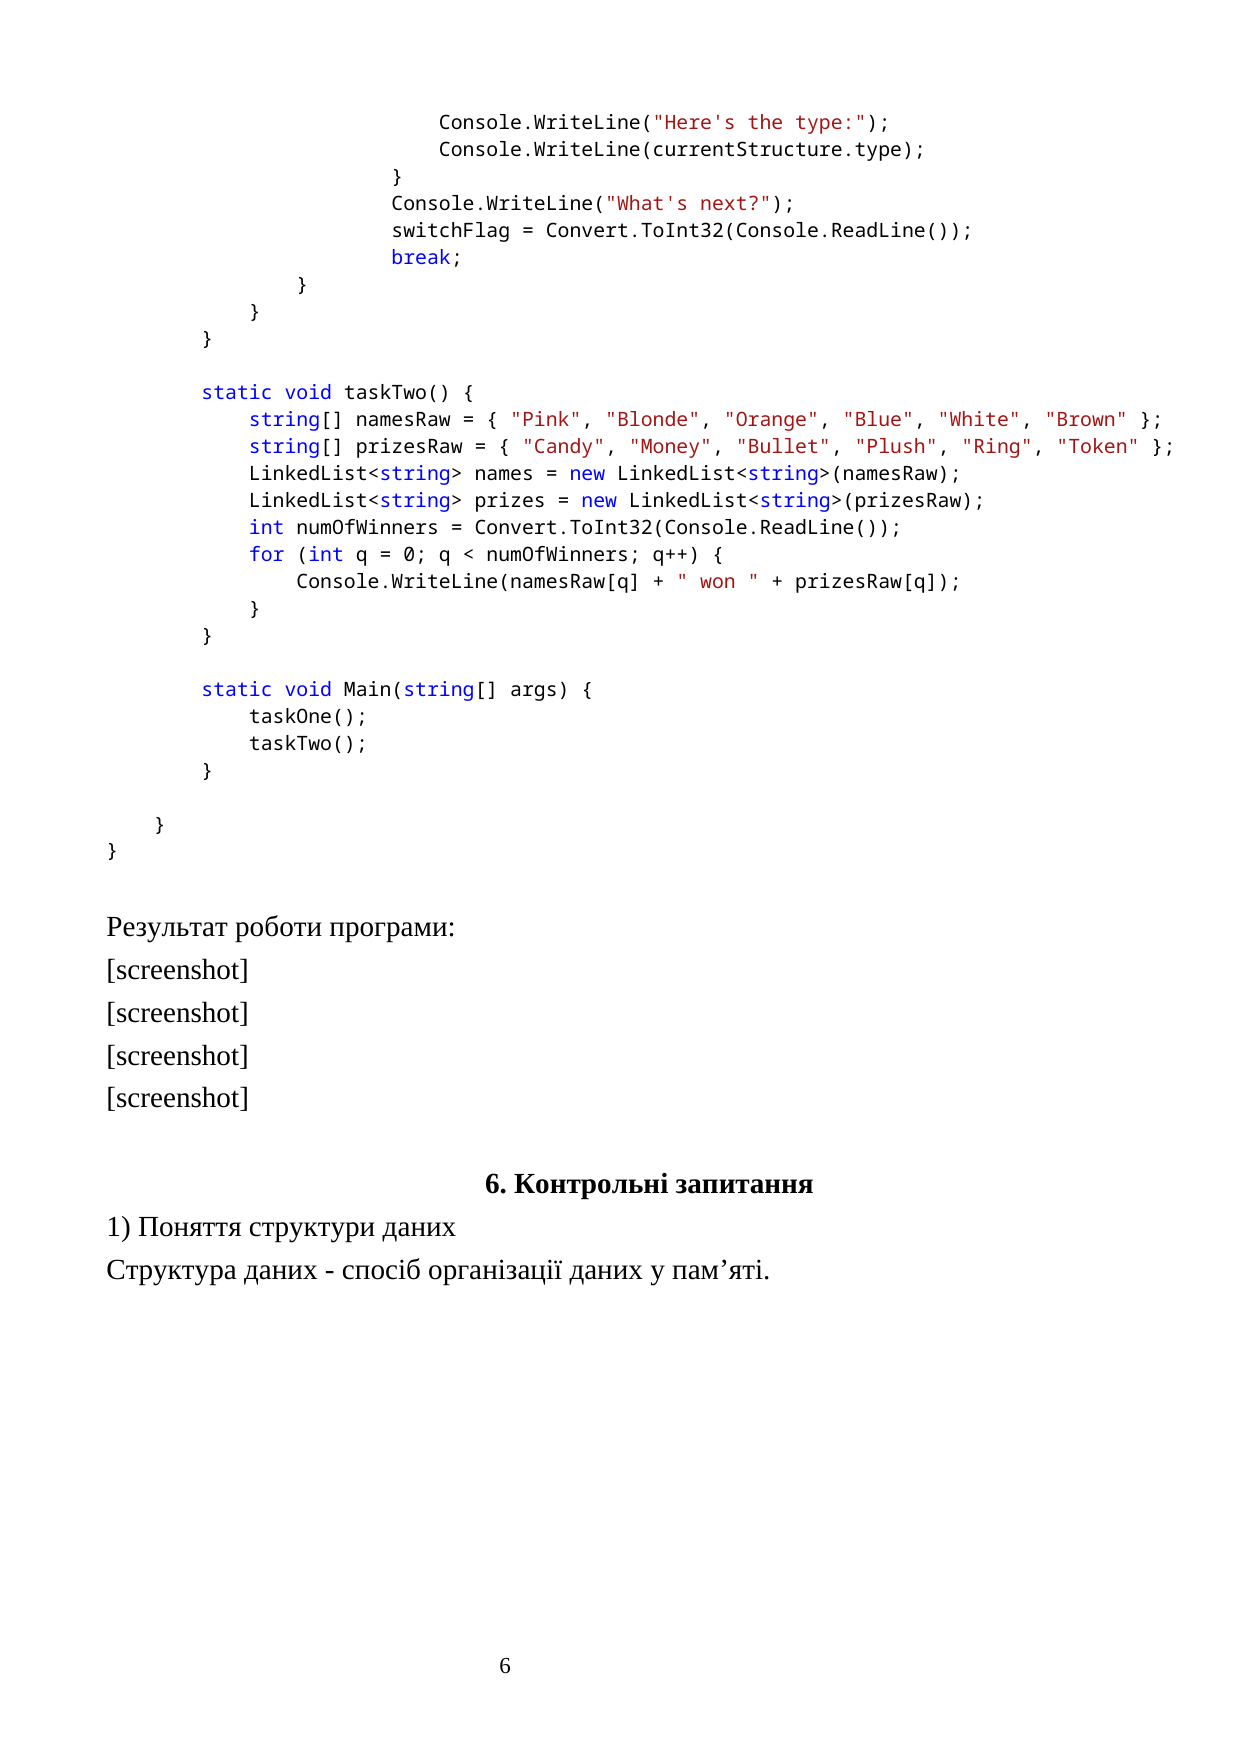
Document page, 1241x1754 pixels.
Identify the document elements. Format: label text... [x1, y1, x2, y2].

text static void taskTwo() { [106, 378, 1192, 405]
text switchFlag = Convert.ToInt32(Console.ReadLine()); [106, 216, 1192, 243]
text } [106, 594, 1192, 621]
text static void Main(string[] args) { [106, 675, 1192, 702]
text int numOfWinners = Convert.ToInt32(Console.ReadLine()); [106, 513, 1192, 540]
text } [106, 324, 1192, 351]
text string[] prizesRaw = { "Candy", "Money", "Bullet", "Plush", "Ring", "Token" }; [106, 432, 1192, 459]
list [screenshot] [106, 995, 1192, 1028]
text } [106, 756, 1192, 783]
text for (int q = 0; q < numOfWinners; q++) { [106, 540, 1192, 567]
list Результат роботи програми: [106, 909, 1192, 943]
text } [106, 837, 1192, 864]
text break; [106, 243, 1192, 270]
text Console.WriteLine(namesRaw[q] + " won " + prizesRaw[q]); [106, 567, 1192, 594]
text } [106, 810, 1192, 837]
text string[] namesRaw = { "Pink", "Blonde", "Orange", "Blue", "White", "Brown" }; [106, 405, 1192, 432]
list Поняття структури даних [106, 1209, 1192, 1242]
text taskOne(); [106, 702, 1192, 729]
text } [106, 621, 1192, 648]
text Console.WriteLine("Here's the type:"); [106, 108, 1192, 135]
list Контрольні запитання [106, 1166, 1192, 1200]
text } [106, 162, 1192, 189]
text } [106, 270, 1192, 297]
text LinkedList<string> prizes = new LinkedList<string>(prizesRaw); [106, 486, 1192, 513]
text } [106, 297, 1192, 324]
text Console.WriteLine("What's next?"); [106, 189, 1192, 216]
text Console.WriteLine(currentStructure.type); [106, 135, 1192, 162]
list [screenshot] [106, 1081, 1192, 1114]
list Структура даних - спосіб організації даних у пам’яті. [106, 1252, 1192, 1285]
list [screenshot] [106, 1038, 1192, 1071]
text taskTwo(); [106, 729, 1192, 756]
list [screenshot] [106, 952, 1192, 986]
text LinkedList<string> names = new LinkedList<string>(namesRaw); [106, 459, 1192, 486]
